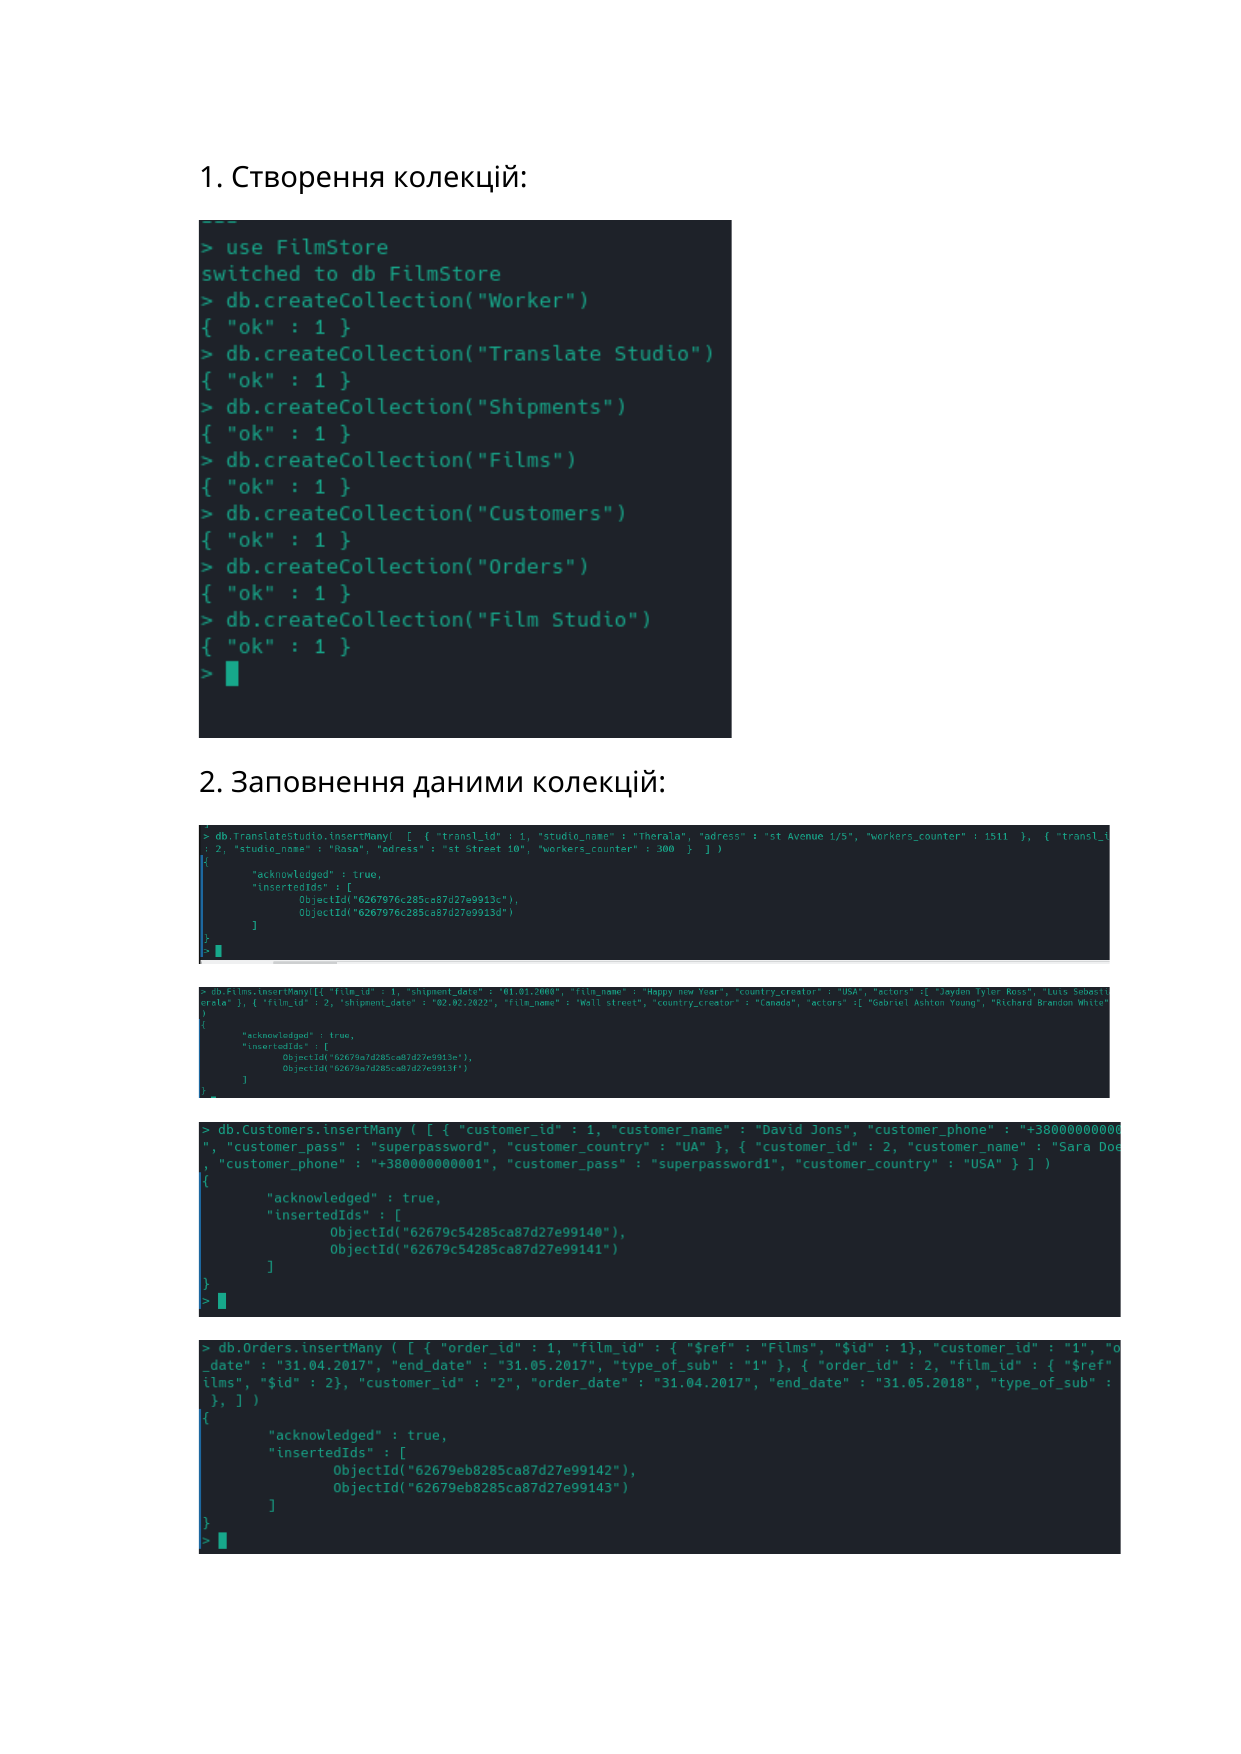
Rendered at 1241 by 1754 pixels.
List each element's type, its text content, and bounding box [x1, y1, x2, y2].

text 1. Створення колекцій: [142, 156, 1172, 196]
text 2. Заповнення даними колекцій: [142, 761, 1172, 801]
picture [198, 987, 1110, 1098]
picture [198, 1340, 1121, 1554]
picture [198, 1122, 1121, 1317]
picture [198, 220, 732, 738]
picture [198, 825, 1110, 964]
